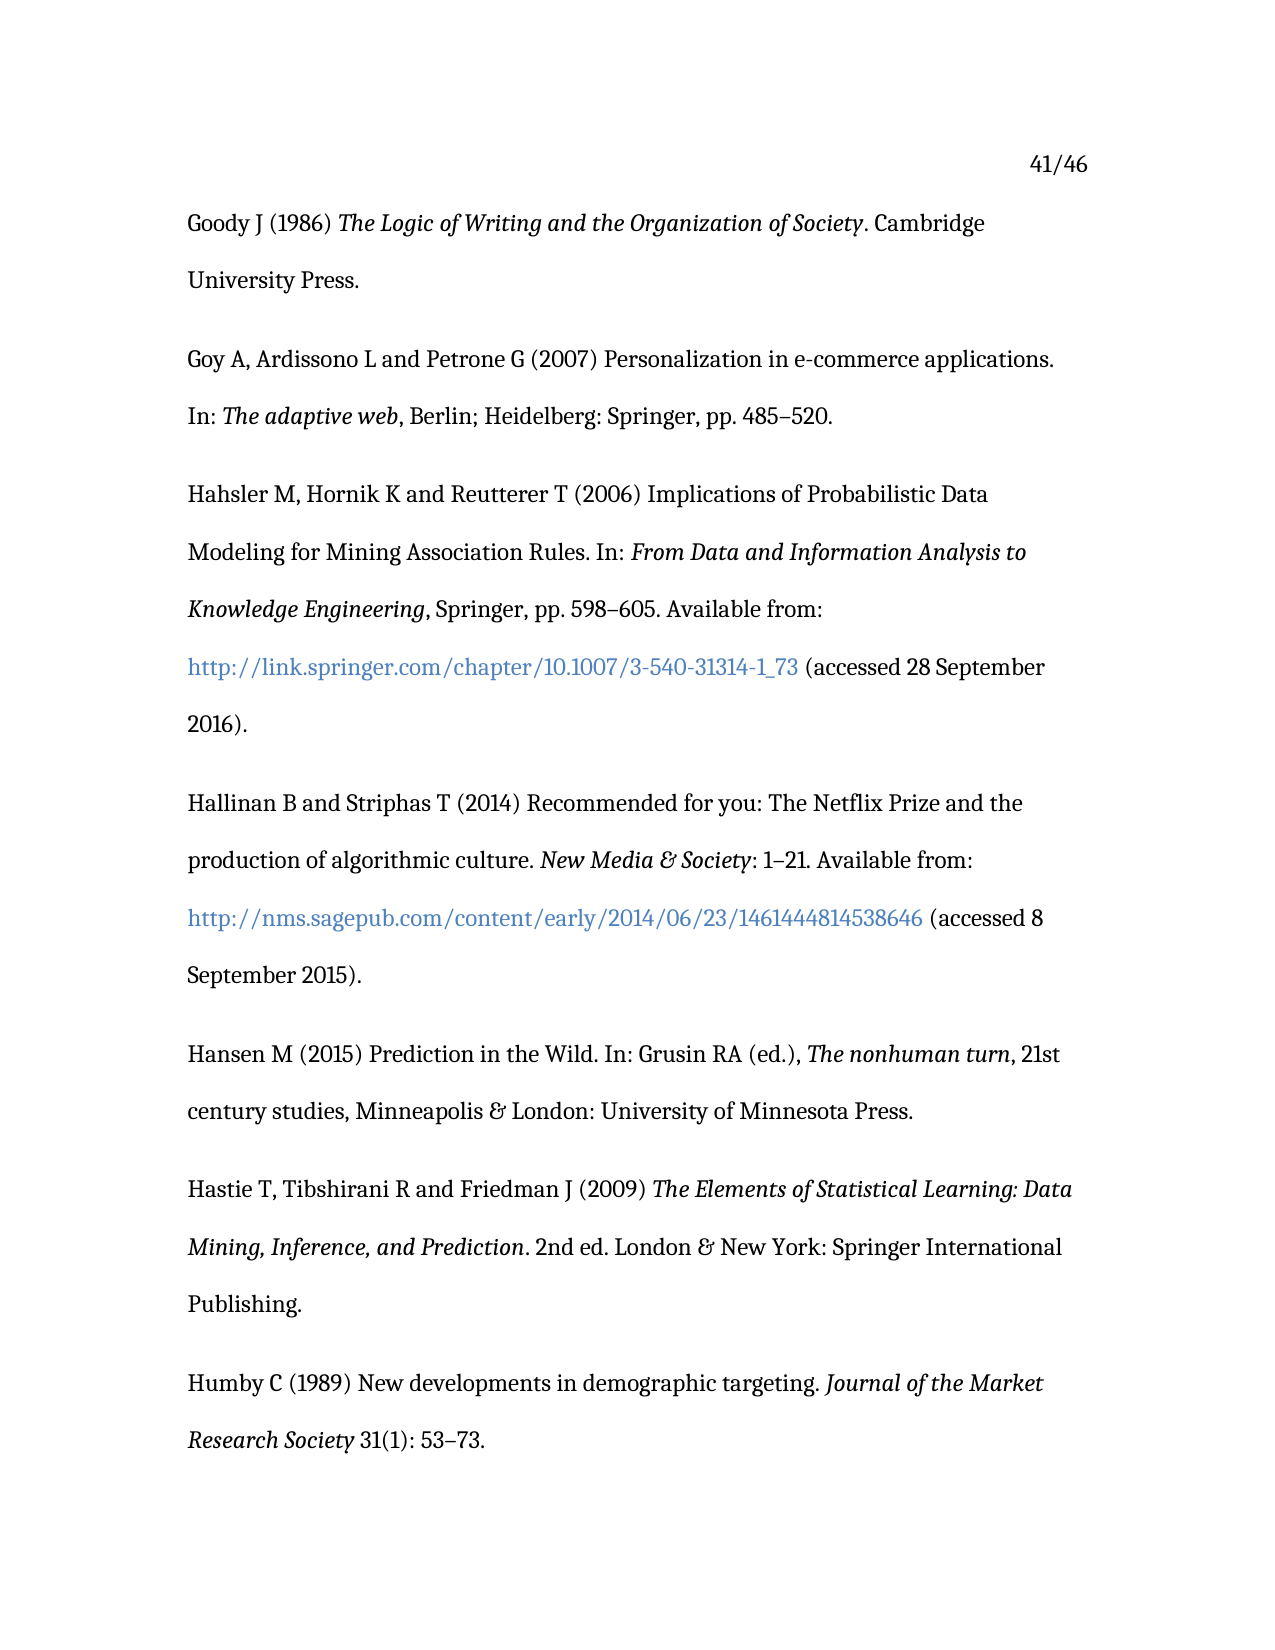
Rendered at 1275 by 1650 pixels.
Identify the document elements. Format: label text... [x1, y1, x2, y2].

text Humby C (1989) New developments in demographic targeting. Journal of the Market Research Society 31(1): 53–73. [187, 1369, 1087, 1455]
text Hahsler M, Hornik K and Reutterer T (2006) Implications of Probabilistic Data Modeling for Mining Association Rules. In: From Data and Information Analysis to Knowledge Engineering, Springer, pp. 598–605. Available from: http://link.springer.com/chapter/10.1007/3-540-31314-1_73 (accessed 28 September 2016). [187, 480, 1087, 739]
text Hastie T, Tibshirani R and Friedman J (2009) The Elements of Statistical Learning: Data Mining, Inference, and Prediction. 2nd ed. London & New York: Springer International Publishing. [187, 1175, 1087, 1319]
text Hansen M (2015) Prediction in the Wild. In: Grusin RA (ed.), The nonhuman turn, 21st century studies, Minneapolis & London: University of Minnesota Press. [187, 1039, 1087, 1126]
text Hallinan B and Striphas T (2014) Recommended for you: The Netflix Prize and the production of algorithmic culture. New Media & Society: 1–21. Available from: http://nms.sagepub.com/content/early/2014/06/23/1461444814538646 (accessed 8 September 2015). [187, 789, 1087, 990]
text Goody J (1986) The Logic of Writing and the Organization of Society. Cambridge University Press. [187, 209, 1087, 295]
text Goy A, Ardissono L and Petrone G (2007) Personalization in e-commerce applications. In: The adaptive web, Berlin; Heidelberg: Springer, pp. 485–520. [187, 344, 1087, 431]
